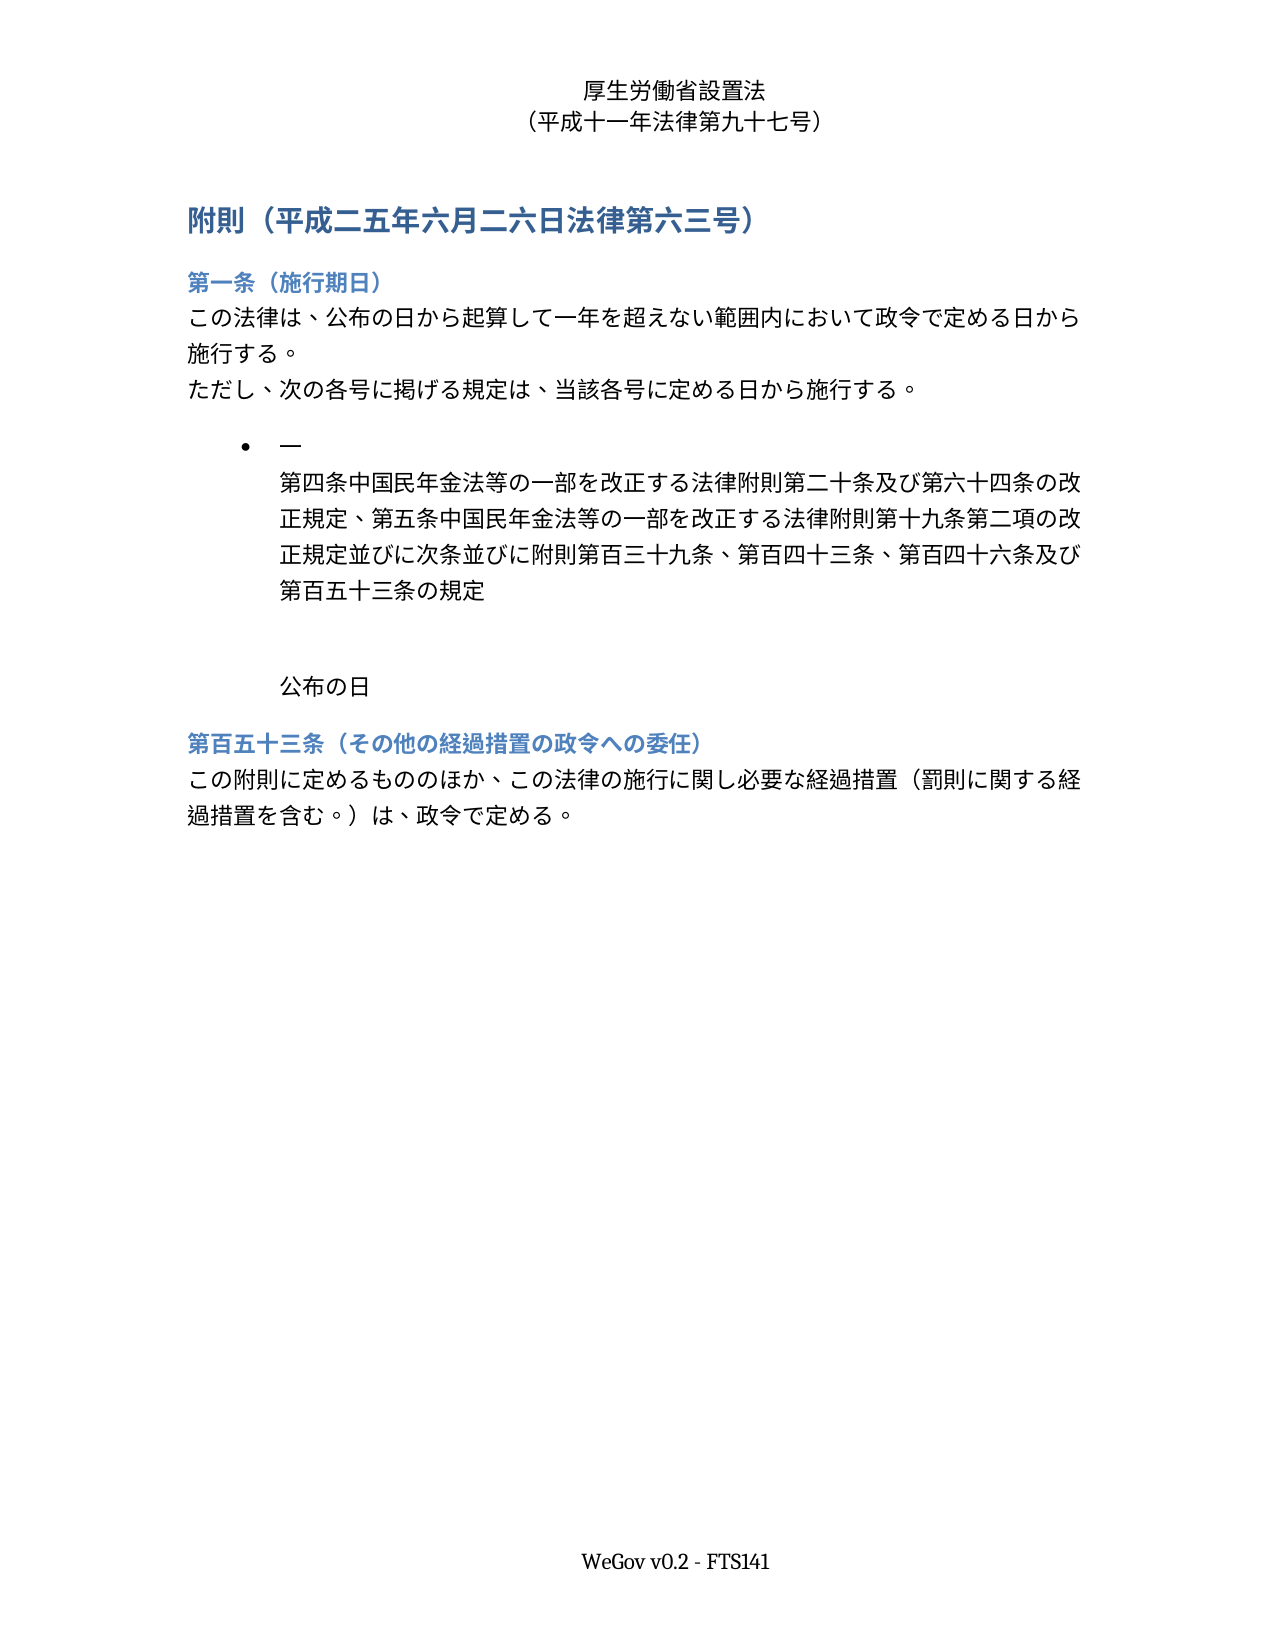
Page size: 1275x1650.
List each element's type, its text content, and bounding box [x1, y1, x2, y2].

list 一 第四条中国民年金法等の一部を改正する法律附則第二十条及び第六十四条の改正規定、第五条中国民年金法等の一部を改正する法律附則第十九条第二項の改正規定並びに次条並びに附則第百三十九条、第百四十三条、第百四十六条及び第百五十三条の規定 公布の日 [242, 431, 1087, 702]
subtitle 第一条（施行期日） [187, 266, 1087, 298]
text この附則に定めるもののほか、この法律の施行に関し必要な経過措置（罰則に関する経過措置を含む。）は、政令で定める。 [187, 764, 1087, 831]
text この法律は、公布の日から起算して一年を超えない範囲内において政令で定める日から施行する。 ただし、次の各号に掲げる規定は、当該各号に定める日から施行する。 [187, 302, 1087, 406]
subtitle 附則（平成二五年六月二六日法律第六三号） [187, 200, 1087, 240]
subtitle 第百五十三条（その他の経過措置の政令への委任） [187, 728, 1087, 759]
